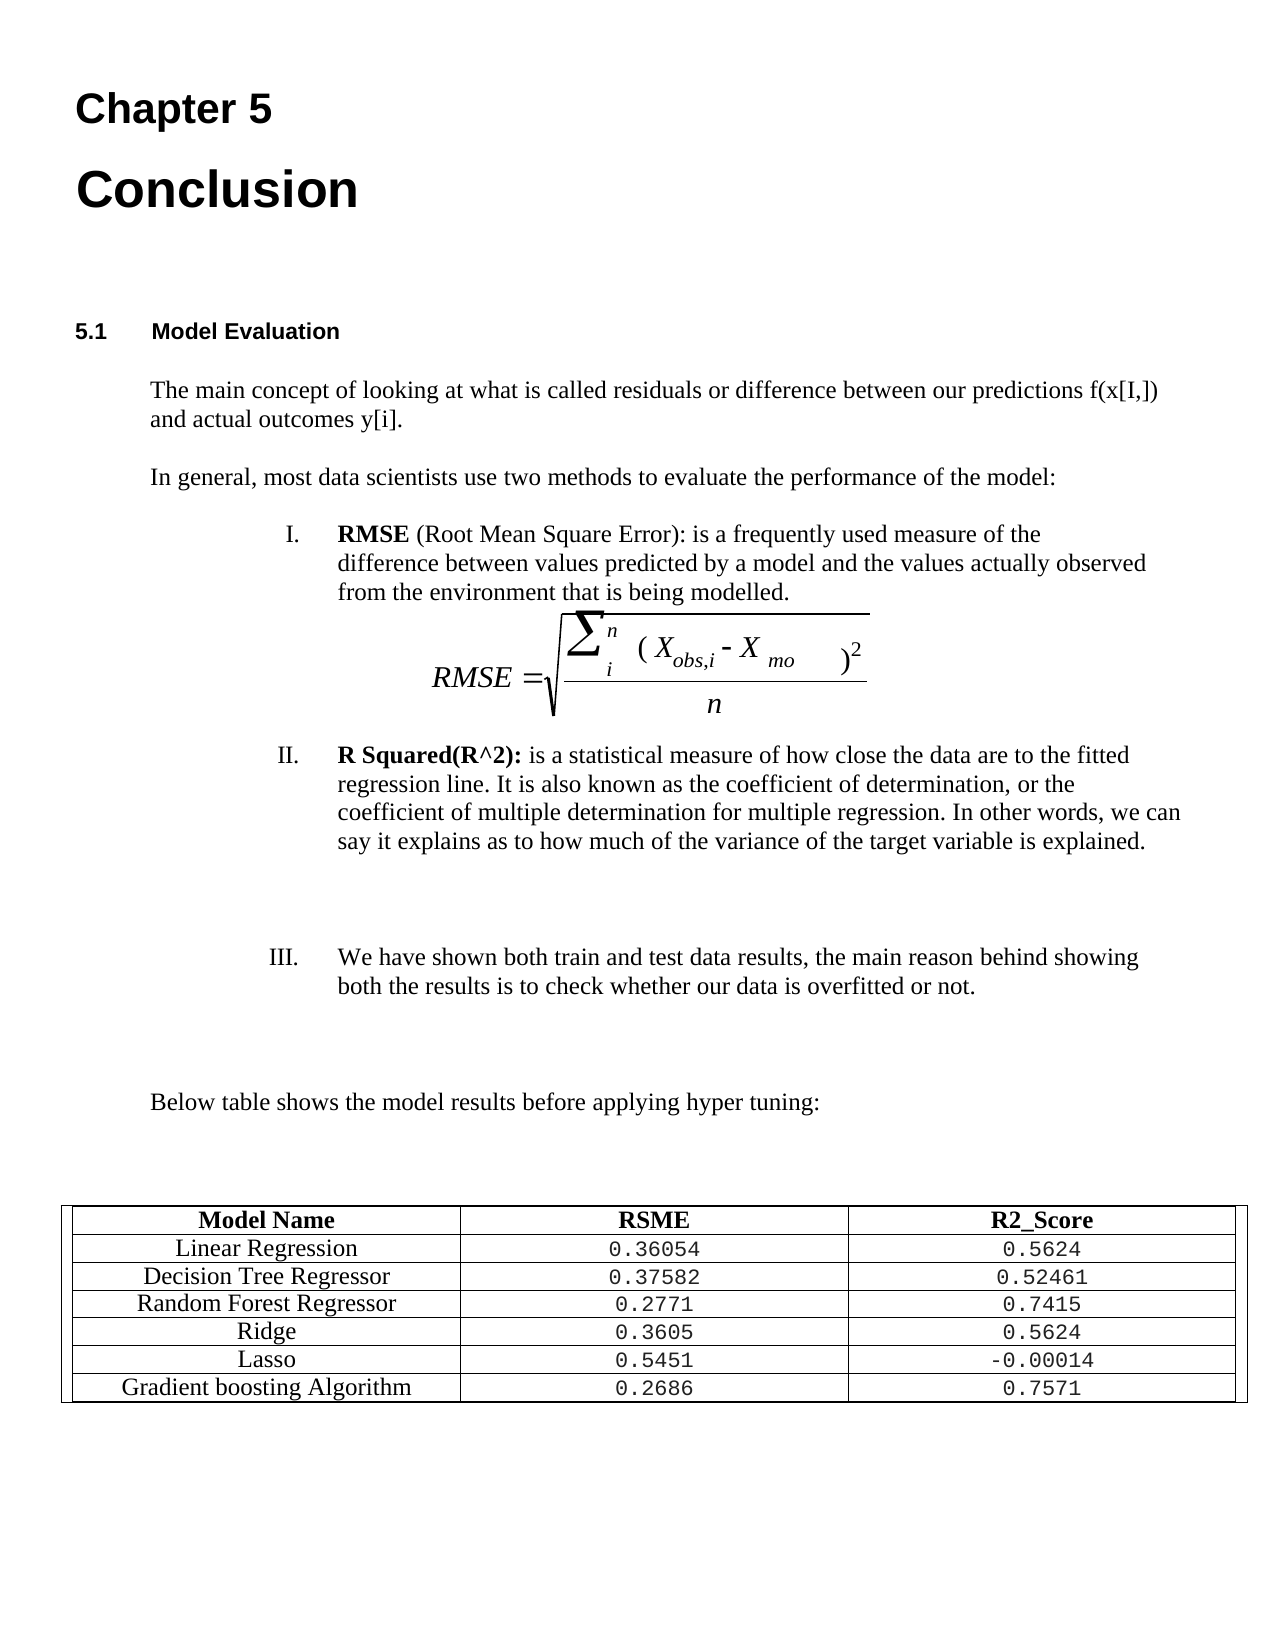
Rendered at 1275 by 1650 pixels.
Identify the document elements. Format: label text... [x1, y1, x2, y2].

subtitle Conclusion [76, 158, 1248, 218]
table_header [849, 1291, 1003, 1317]
text RMSE  [557, 659, 1248, 694]
table_header [73, 1207, 460, 1234]
table_header [461, 1263, 848, 1290]
text RMSE  [432, 659, 557, 694]
table_header [73, 1346, 460, 1373]
table_header [1081, 1374, 1235, 1401]
table_header [73, 1263, 460, 1290]
table_header [1081, 1318, 1235, 1345]
table_header [849, 1207, 1235, 1234]
table_header [73, 1235, 460, 1262]
list Model Evaluation [75, 318, 1248, 344]
table_header [461, 1346, 615, 1373]
text Below table shows the model results before applying hyper tuning: [150, 1087, 1248, 1116]
table_header [849, 1318, 1003, 1345]
table_header [849, 1235, 1003, 1262]
table_header [73, 1374, 460, 1401]
list RMSE (Root Mean Square Error): is a frequently used measure of the difference between values predicted by a model and the values actually observed from the environment that is being modelled. [285, 519, 1147, 606]
table_header [461, 1207, 848, 1234]
table_header [700, 1235, 848, 1262]
text The main concept of looking at what is called residuals or difference between our predictions f(x[I,]) and actual outcomes y[i]. [150, 375, 1158, 433]
table_header [461, 1374, 615, 1401]
table_header [461, 1318, 615, 1345]
list R Squared(R^2): is a statistical measure of how close the data are to the fitted regression line. It is also known as the coefficient of determination, or the coefficient of multiple determination for multiple regression. In other words, we can say it explains as to how much of the variance of the target variable is explained. [277, 740, 1186, 855]
text In general, most data scientists use two methods to evaluate the performance of the model: [150, 462, 1248, 490]
table_header [849, 1263, 1235, 1290]
table_header [693, 1318, 848, 1345]
table_header [693, 1374, 848, 1401]
table_header [1236, 1206, 1247, 1402]
table_header [461, 1291, 615, 1317]
table_header [461, 1235, 608, 1262]
text Chapter 5 [75, 83, 1248, 132]
table_header [1081, 1235, 1235, 1262]
table_header [1081, 1291, 1235, 1317]
table_header [693, 1346, 848, 1373]
table_header [693, 1291, 848, 1317]
table_header [73, 1291, 460, 1317]
table_header [1094, 1346, 1235, 1373]
list We have shown both train and test data results, the main reason behind showing both the results is to check whether our data is overfitted or not. [269, 942, 1188, 1000]
table_header [849, 1346, 989, 1373]
table_header [849, 1374, 1003, 1401]
table_header [62, 1206, 72, 1402]
table_header [73, 1318, 460, 1345]
